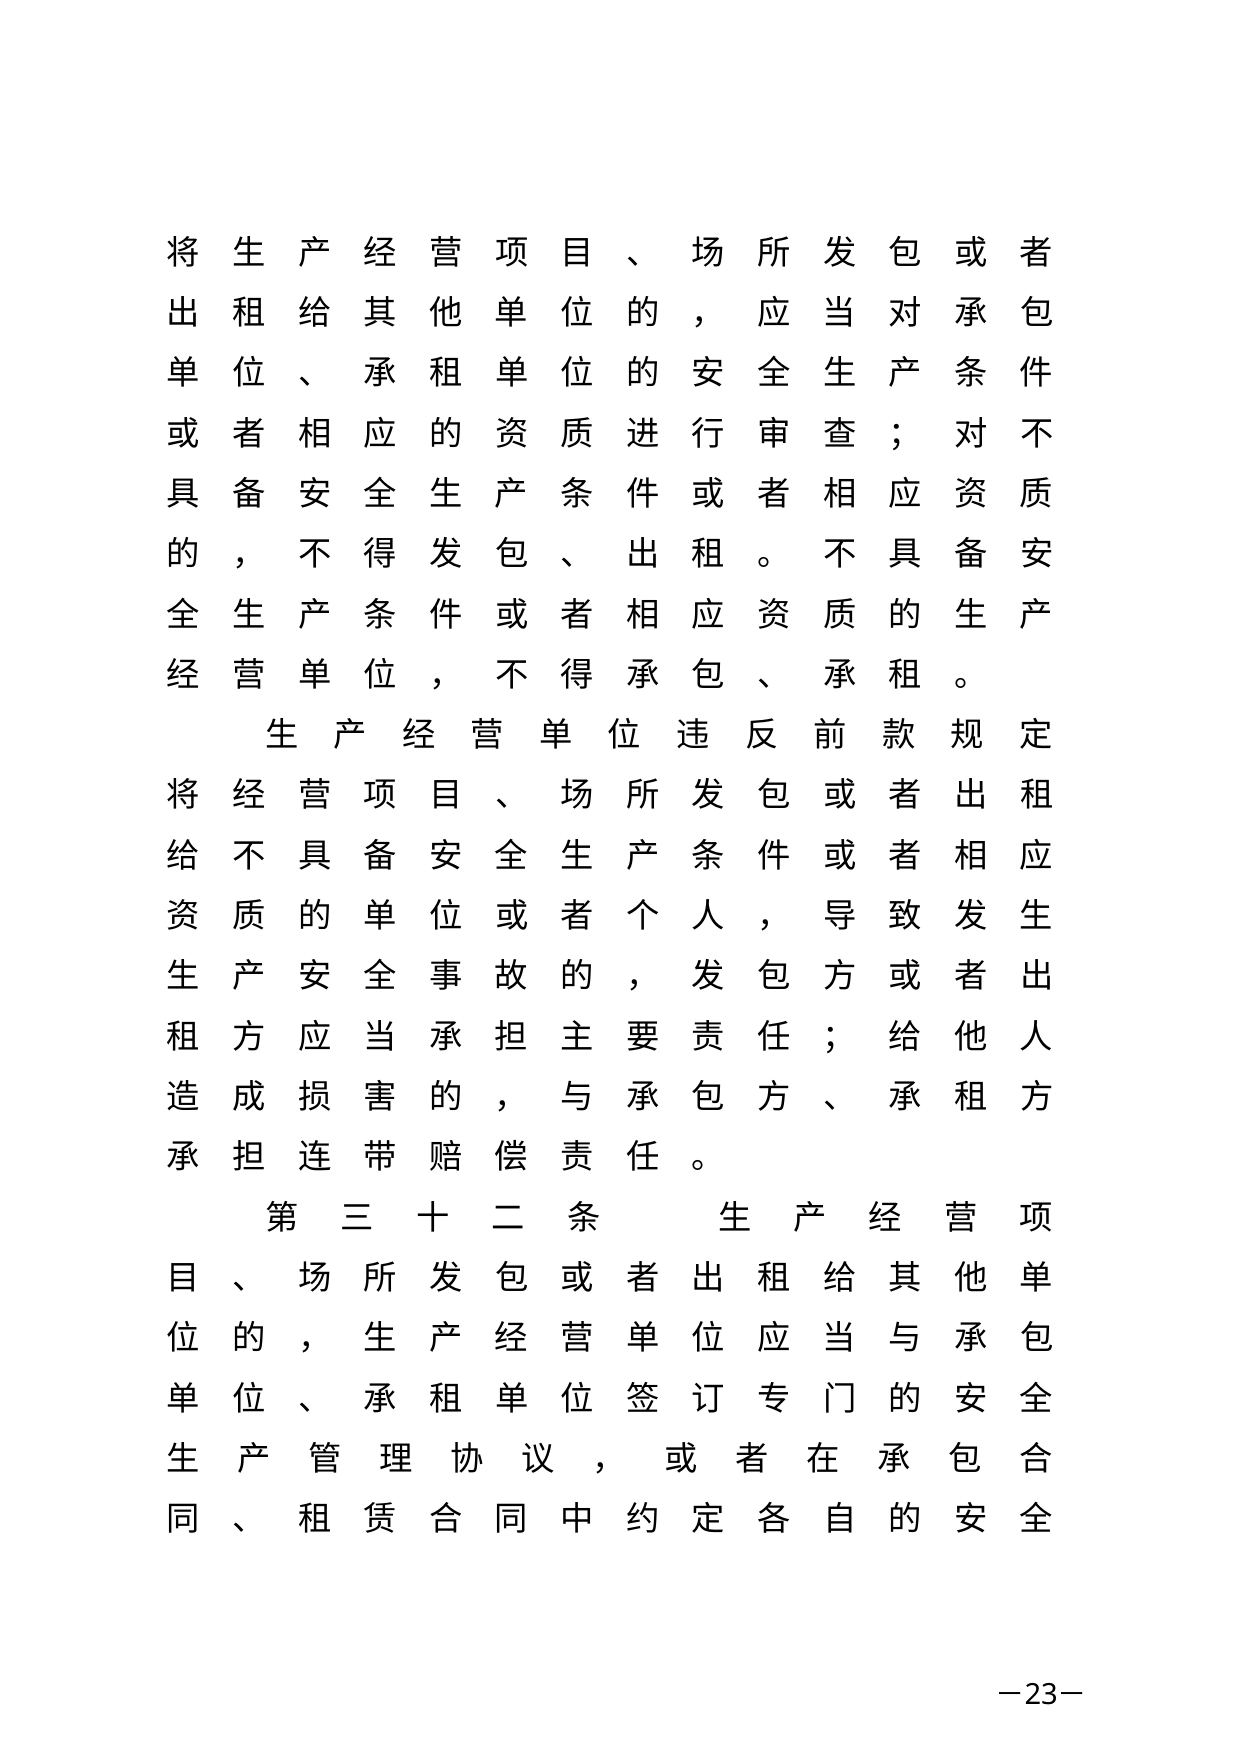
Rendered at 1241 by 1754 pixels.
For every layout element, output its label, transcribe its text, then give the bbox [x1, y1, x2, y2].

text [167, 1184, 1085, 1546]
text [167, 219, 1085, 702]
text 生产经营单位违反前款规定将经营项目、场所发包或者出租给不具备安全生产条件或者相应资质的单位或者个人，导致发生生产安全事故的，发包方或者出租方应当承担主要责任；给他人造成损害的，与承包方、承租方承担连带赔偿责任。 [167, 702, 1085, 1184]
